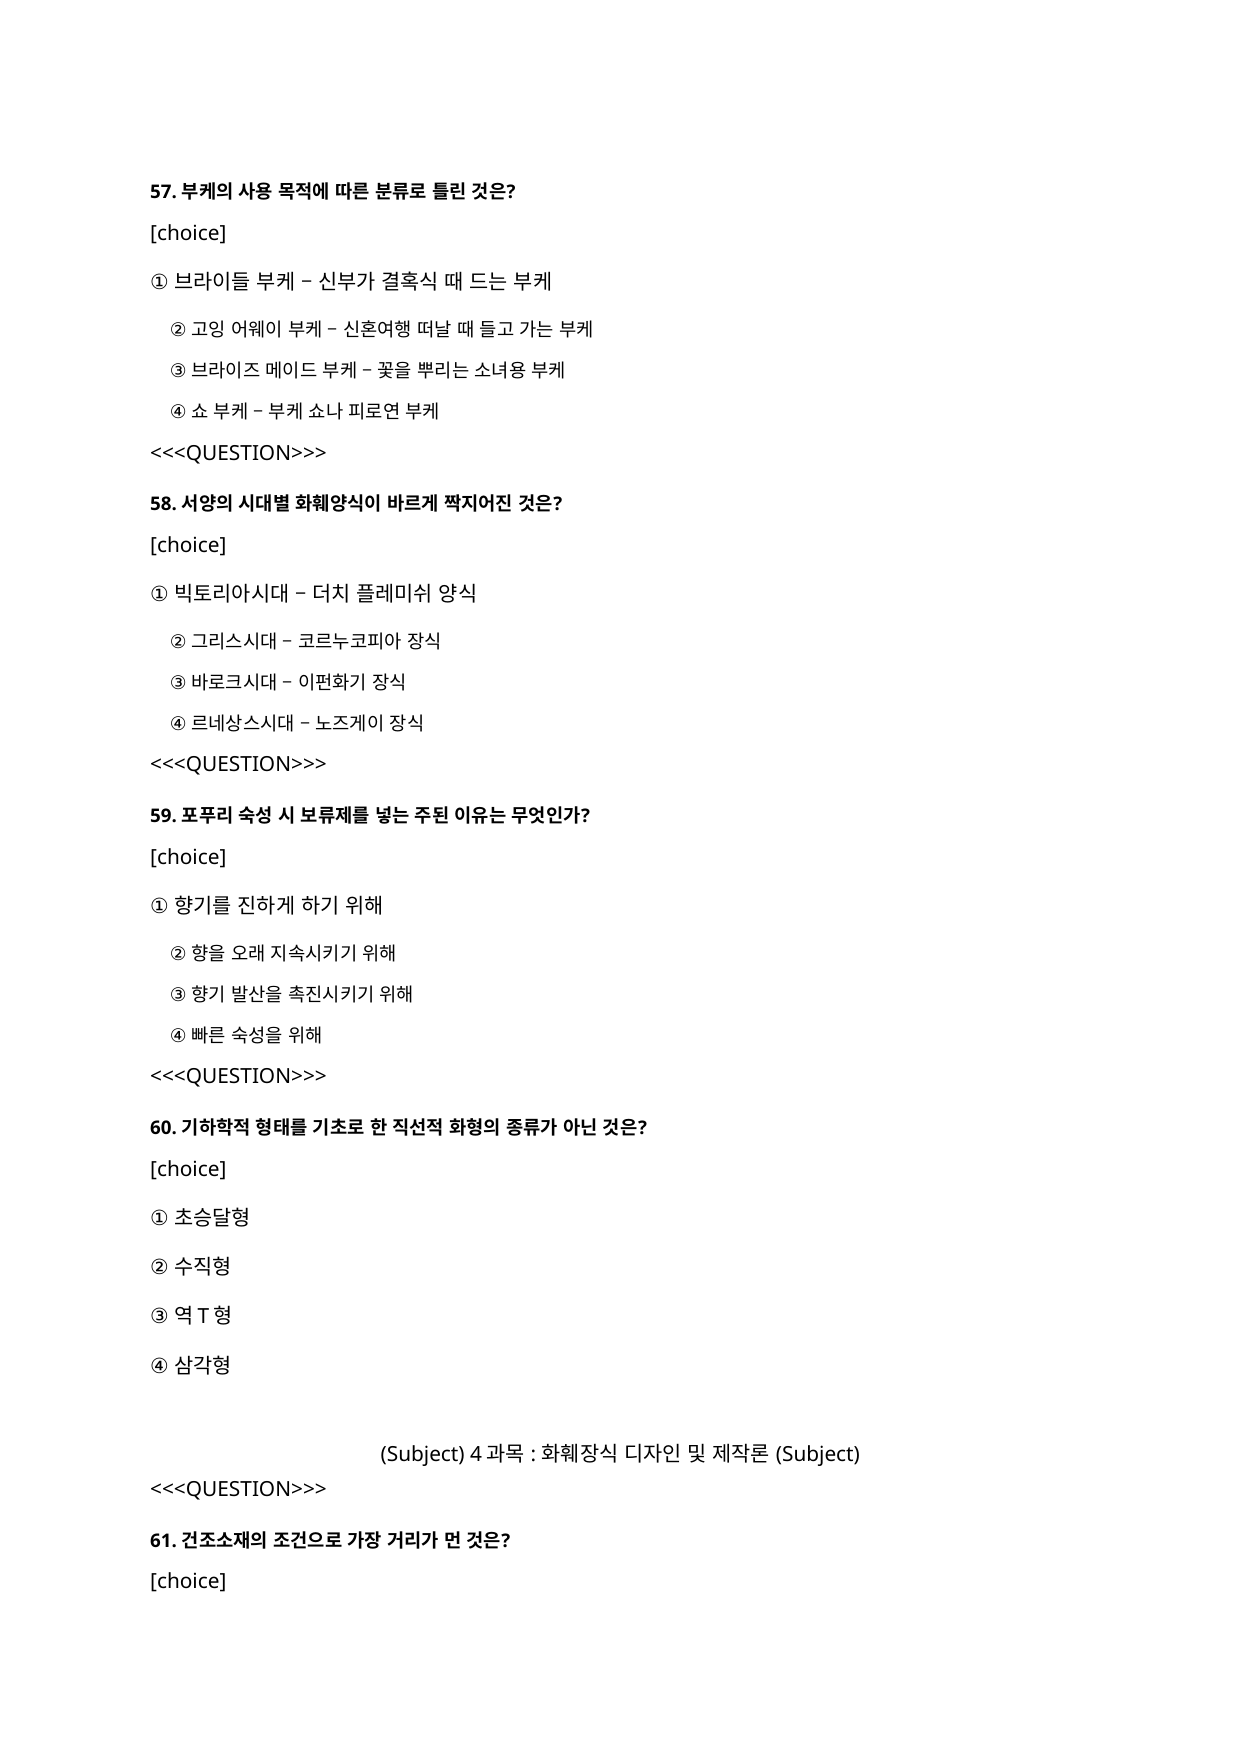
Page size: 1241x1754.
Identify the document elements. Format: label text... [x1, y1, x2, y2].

text (Subject) 4과목 : 화훼장식 디자인 및 제작론 (Subject) [150, 1437, 1090, 1468]
text <<<QUESTION>>> [150, 438, 1090, 466]
text ② 그리스시대 – 코르누코피아 장식 [150, 627, 1090, 654]
text ① 빅토리아시대 – 더치 플레미쉬 양식 [150, 577, 1090, 608]
text ② 고잉 어웨이 부케 – 신혼여행 떠날 때 들고 가는 부케 [150, 315, 1090, 342]
text ③ 바로크시대 – 이펀화기 장식 [150, 668, 1090, 695]
text ③ 브라이즈 메이드 부케 – 꽃을 뿌리는 소녀용 부케 [150, 356, 1090, 383]
text <<<QUESTION>>> [150, 749, 1090, 778]
text <<<QUESTION>>> [150, 1474, 1090, 1502]
text ③ 향기 발산을 촉진시키기 위해 [150, 979, 1090, 1007]
text [choice] [150, 1566, 1090, 1595]
text [choice] [150, 842, 1090, 870]
text 59. 포푸리 숙성 시 보류제를 넣는 주된 이유는 무엇인가? [150, 801, 1090, 828]
text [choice] [150, 530, 1090, 558]
text ④ 삼각형 [150, 1349, 1090, 1379]
text ④ 르네상스시대 – 노즈게이 장식 [150, 708, 1090, 736]
text 58. 서양의 시대별 화훼양식이 바르게 짝지어진 것은? [150, 489, 1090, 516]
text ④ 쇼 부케 – 부케 쇼나 피로연 부케 [150, 397, 1090, 424]
text 61. 건조소재의 조건으로 가장 거리가 먼 것은? [150, 1525, 1090, 1552]
text ① 브라이들 부케 – 신부가 결혹식 때 드는 부케 [150, 265, 1090, 296]
text ② 향을 오래 지속시키기 위해 [150, 938, 1090, 966]
text ③ 역T형 [150, 1300, 1090, 1330]
text ① 향기를 진하게 하기 위해 [150, 889, 1090, 919]
text 60. 기하학적 형태를 기초로 한 직선적 화형의 종류가 아닌 것은? [150, 1113, 1090, 1140]
text [choice] [150, 218, 1090, 247]
text ① 초승달형 [150, 1201, 1090, 1231]
text <<<QUESTION>>> [150, 1061, 1090, 1090]
text ④ 빠른 숙성을 위해 [150, 1020, 1090, 1048]
text [choice] [150, 1154, 1090, 1182]
text 57. 부케의 사용 목적에 따른 분류로 틀린 것은? [150, 177, 1090, 204]
text ② 수직형 [150, 1250, 1090, 1281]
